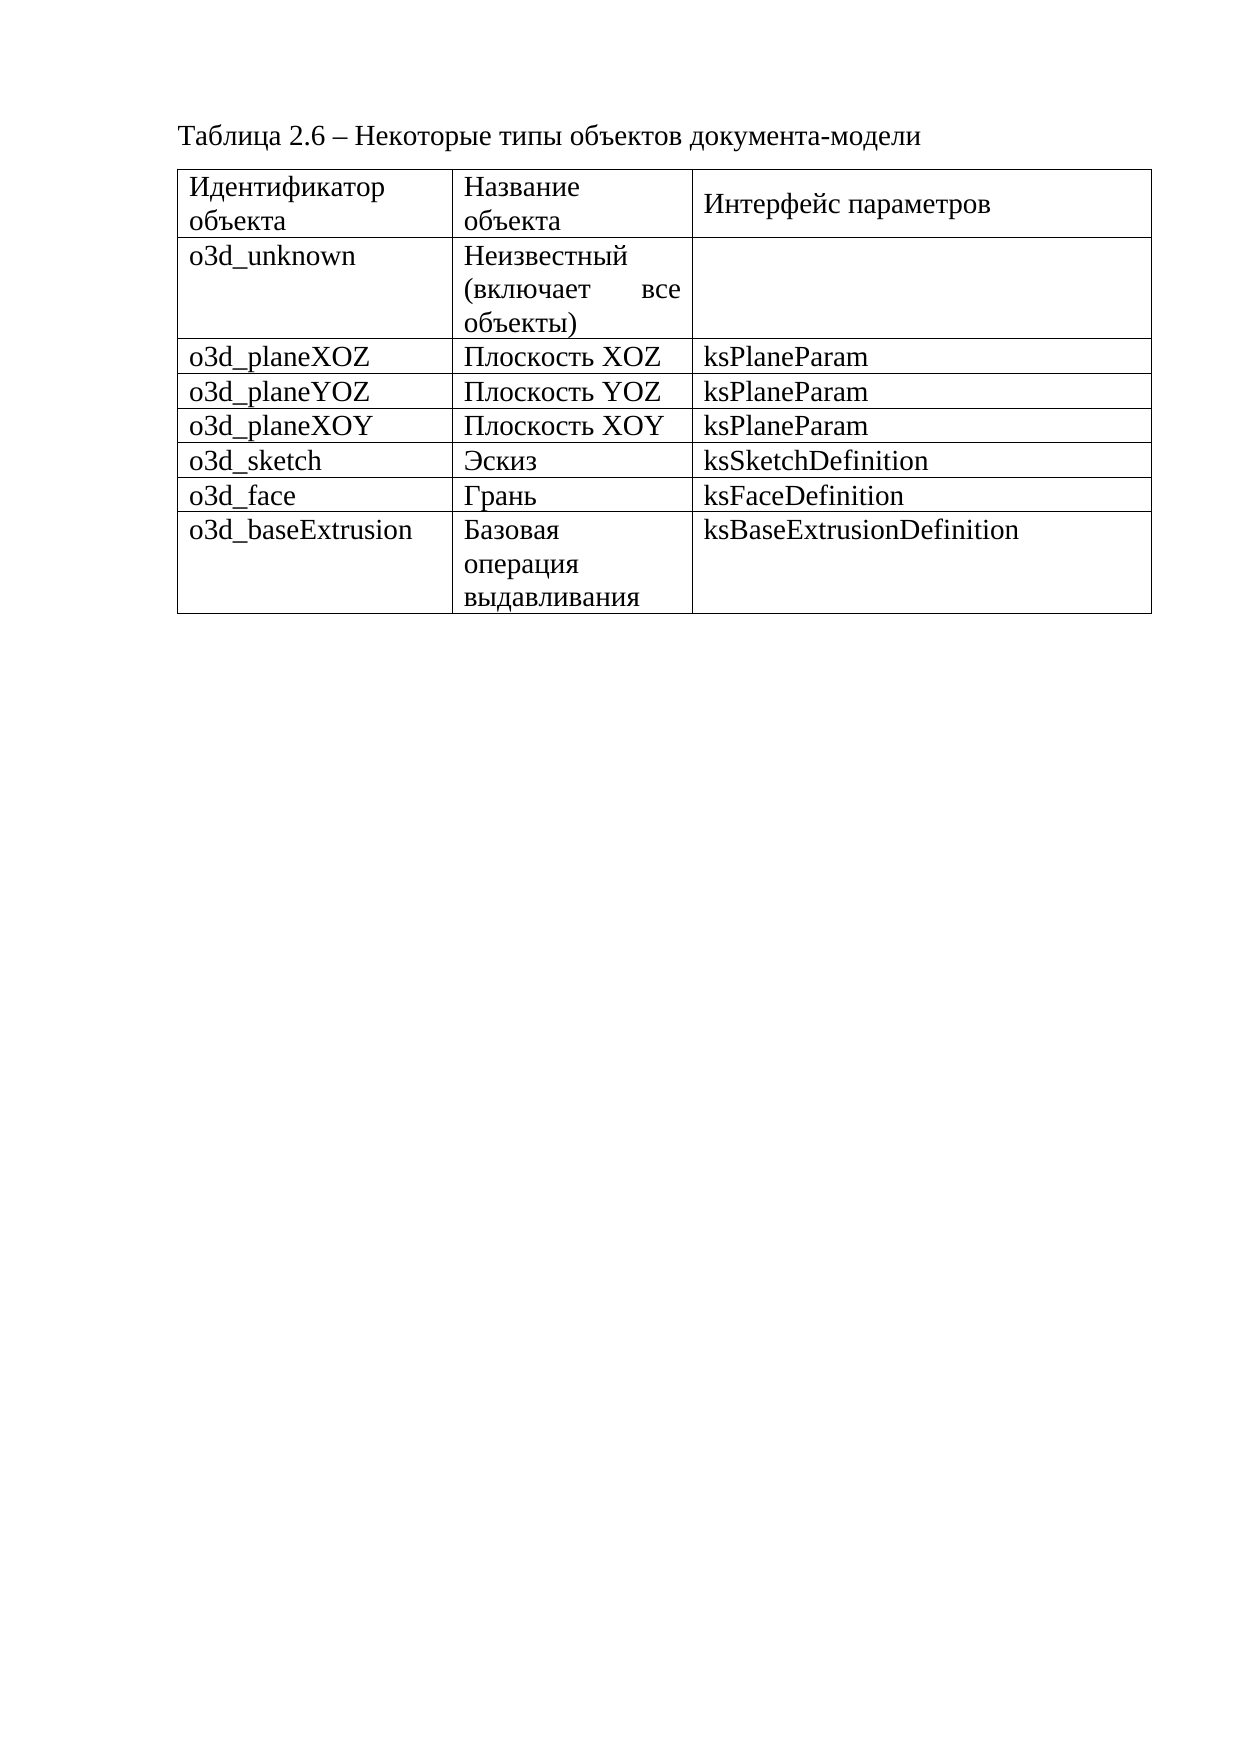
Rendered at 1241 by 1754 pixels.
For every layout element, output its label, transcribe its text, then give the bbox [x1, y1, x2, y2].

table_cell Базовая операция выдавливания [453, 512, 692, 613]
table_cell Плоскость XOY [453, 409, 692, 442]
table_cell Плоскость YOZ [453, 374, 692, 407]
table_cell o3d_baseExtrusion [178, 512, 452, 613]
table_header Интерфейс параметров [693, 170, 1151, 237]
table_cell ksBaseExtrusionDefinition [693, 512, 1151, 613]
table_cell o3d_planeXOY [178, 409, 452, 442]
table_cell ksFaceDefinition [693, 478, 1151, 511]
table_cell [693, 238, 1151, 338]
table_header Название объекта [453, 170, 692, 237]
table_cell o3d_sketch [178, 443, 452, 477]
text Таблица 2.6 – Некоторые типы объектов документа-модели [177, 118, 1152, 152]
table_header Идентификатор объекта [178, 170, 452, 237]
table_cell o3d_planeXOZ [178, 339, 452, 373]
table_cell Плоскость XOZ [453, 339, 692, 373]
table_cell Грань [453, 478, 692, 511]
table_cell ksPlaneParam [693, 339, 1151, 373]
table_cell Неизвестный (включает все объекты) [453, 238, 692, 338]
table_cell Эскиз [453, 443, 692, 477]
table_cell ksPlaneParam [693, 409, 1151, 442]
table_cell o3d_unknown [178, 238, 452, 338]
table_cell ksPlaneParam [693, 374, 1151, 407]
table_cell o3d_face [178, 478, 452, 511]
table_cell o3d_planeYOZ [178, 374, 452, 407]
table_cell ksSketchDefinition [693, 443, 1151, 477]
